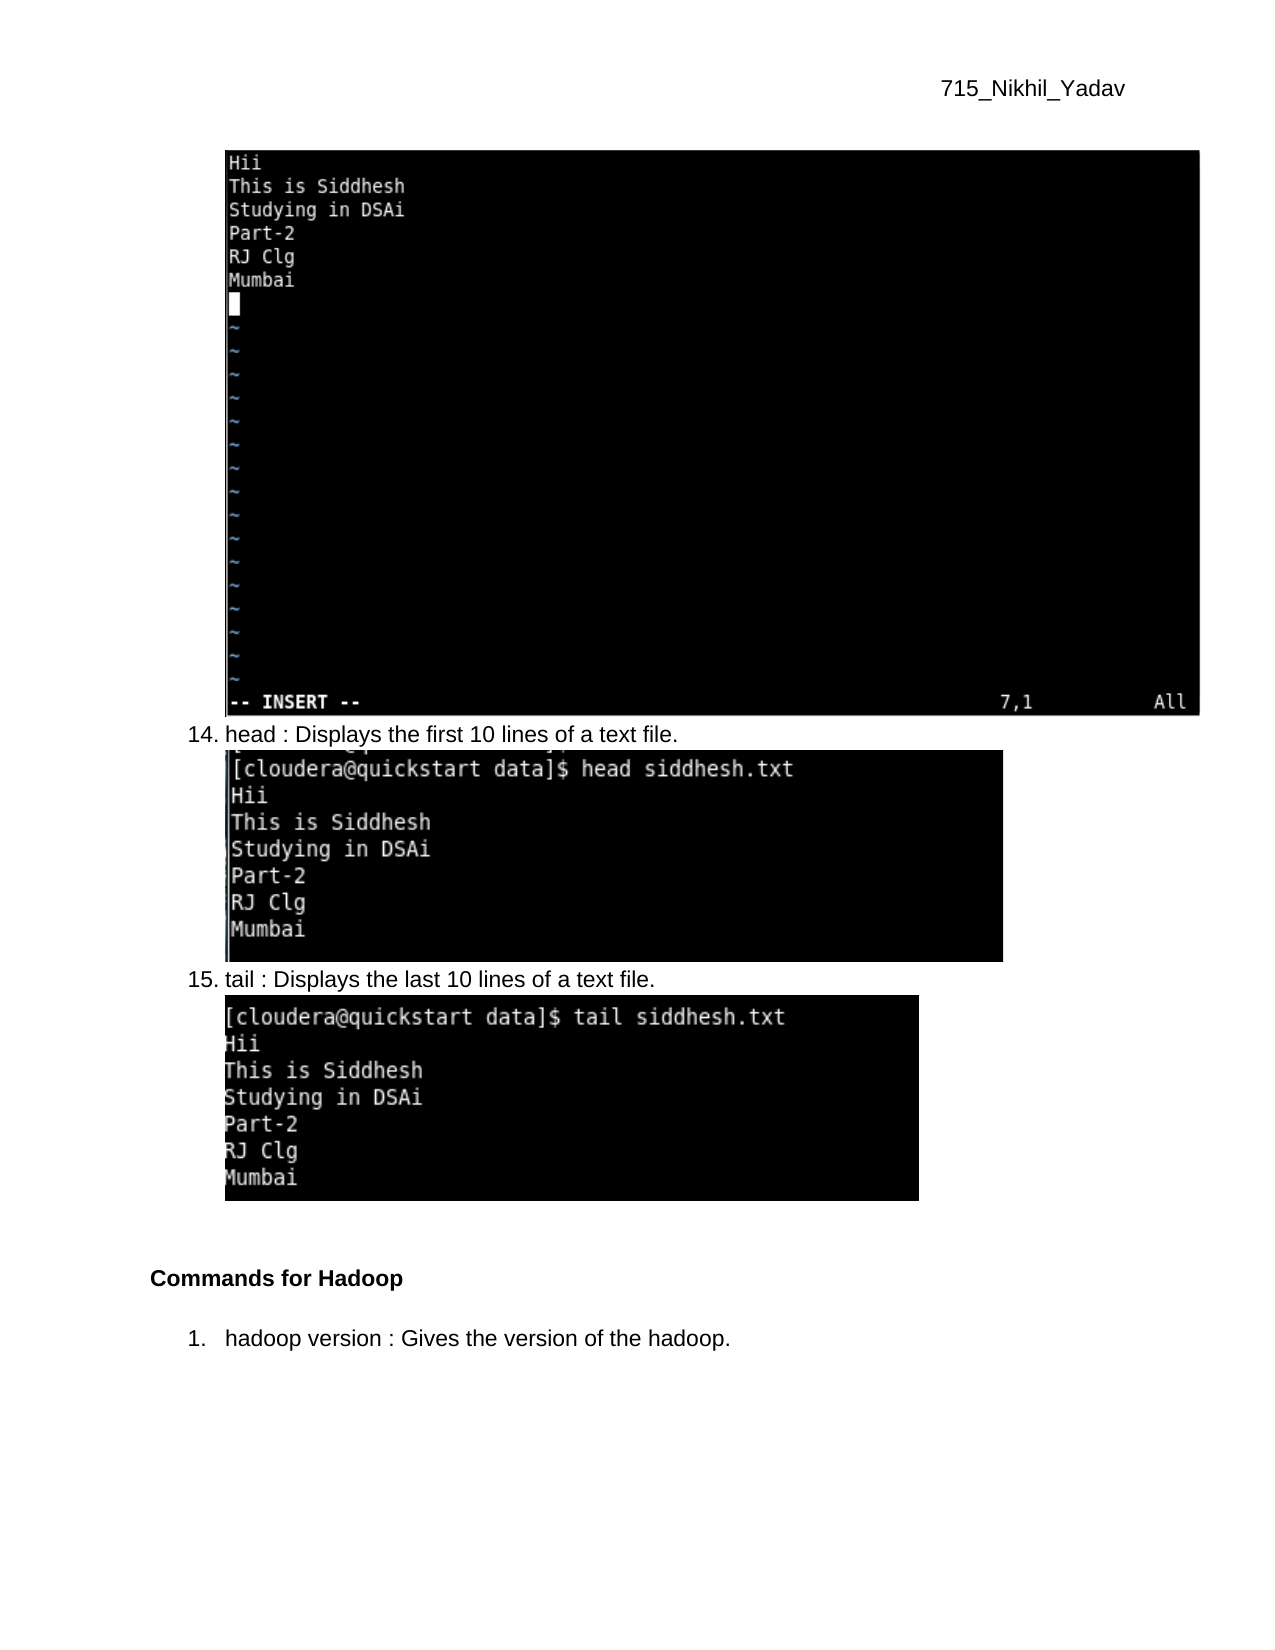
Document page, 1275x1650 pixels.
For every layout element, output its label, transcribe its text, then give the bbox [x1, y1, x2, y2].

list hadoop version : Gives the version of the hadoop. [187, 1325, 1125, 1351]
picture [225, 750, 1004, 962]
text Commands for Hadoop [150, 1265, 1125, 1291]
list tail : Displays the last 10 lines of a text file. [187, 966, 1125, 992]
list head : Displays the first 10 lines of a text file. [187, 721, 1125, 747]
picture [225, 995, 919, 1201]
picture [225, 150, 1200, 717]
